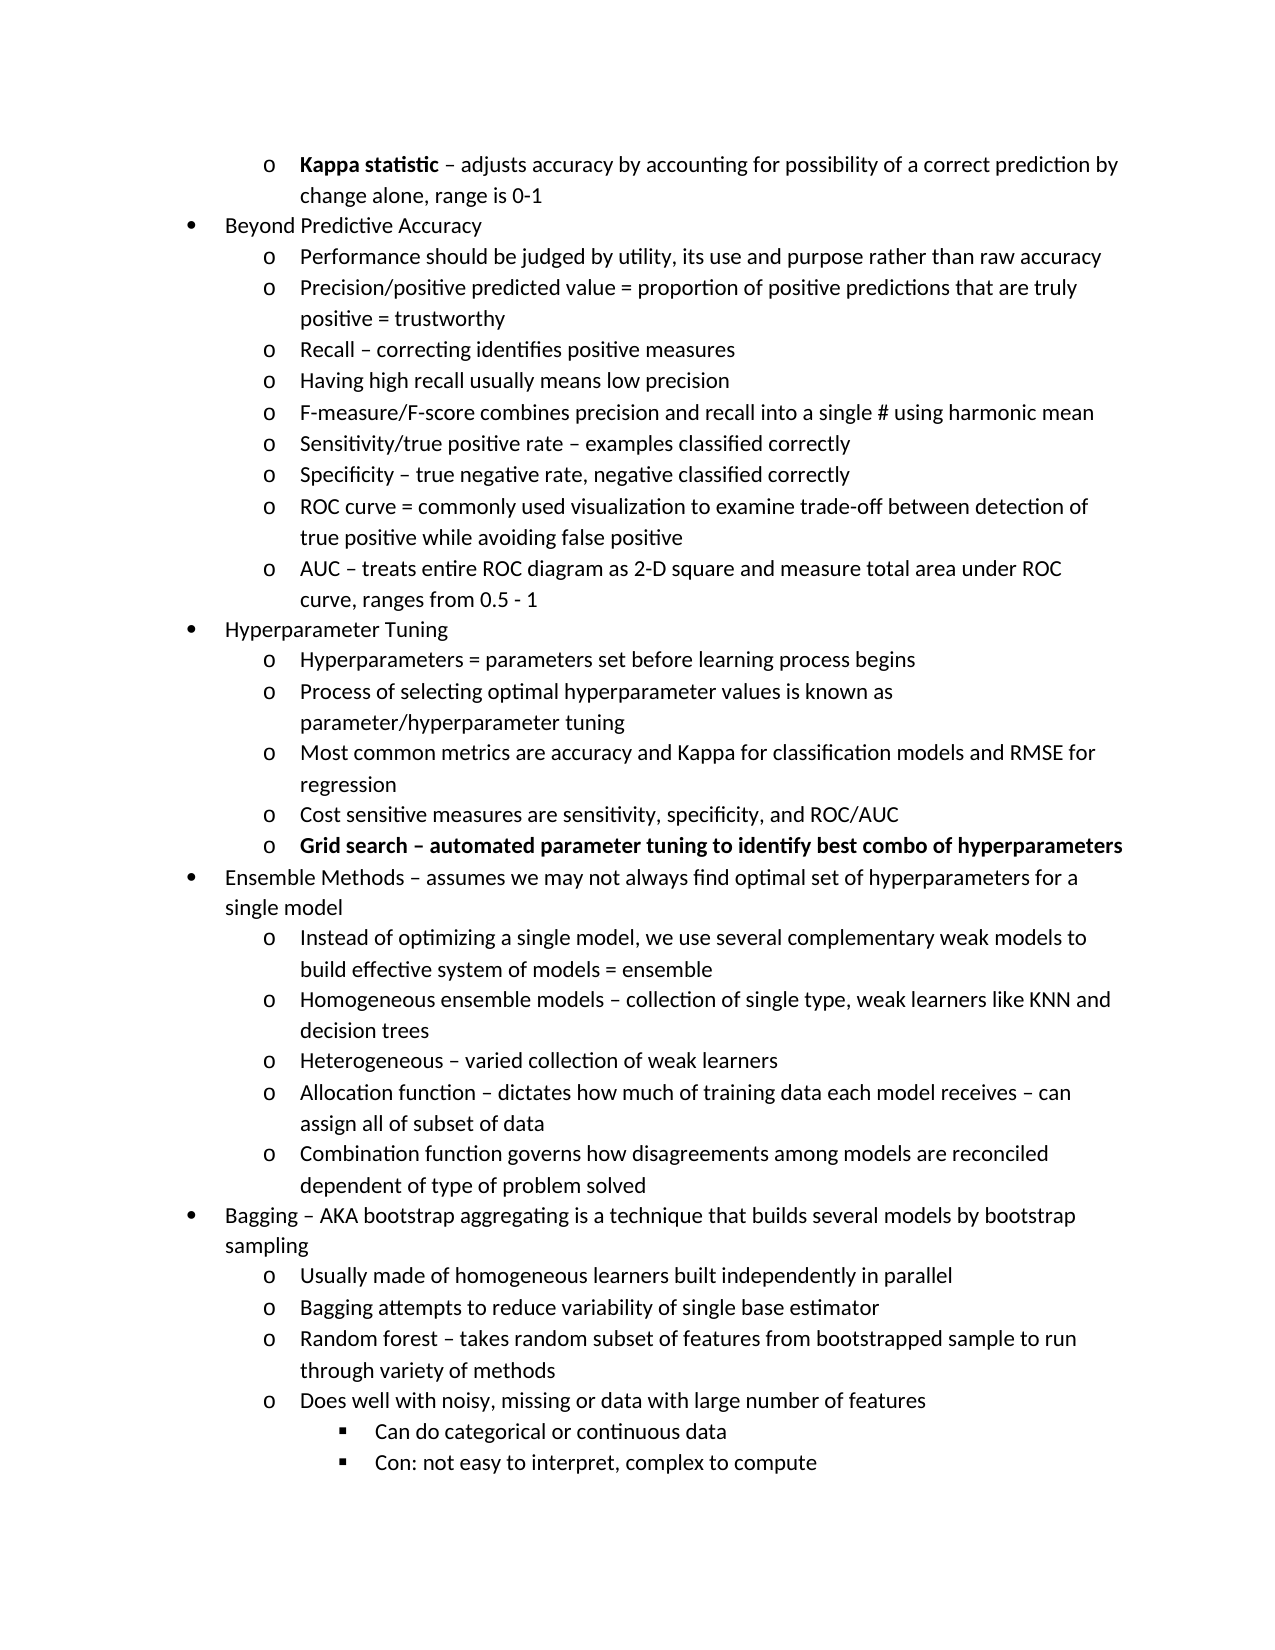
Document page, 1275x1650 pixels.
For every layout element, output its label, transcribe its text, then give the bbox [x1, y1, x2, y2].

list Bagging – AKA bootstrap aggregating is a technique that builds several models by bootstrap sampling [187, 1201, 1125, 1259]
list Bagging attempts to reduce variability of single base estimator [262, 1293, 1125, 1322]
list Homogeneous ensemble models – collection of single type, weak learners like KNN and decision trees [262, 985, 1125, 1044]
list Cost sensitive measures are sensitivity, specificity, and ROC/AUC [262, 800, 1125, 829]
list Heterogeneous – varied collection of weak learners [262, 1046, 1125, 1076]
list Sensitivity/true positive rate – examples classified correctly [262, 429, 1125, 458]
list Ensemble Methods – assumes we may not always find optimal set of hyperparameters for a single model [187, 863, 1125, 921]
list Allocation function – dictates how much of training data each model receives – can assign all of subset of data [262, 1078, 1125, 1137]
list Hyperparameter Tuning [187, 615, 1125, 643]
list Grid search – automated parameter tuning to identify best combo of hyperparameters [262, 831, 1125, 861]
list Most common metrics are accuracy and Kappa for classification models and RMSE for regression [262, 738, 1125, 798]
list Con: not easy to interpret, complex to compute [337, 1448, 1125, 1476]
list Can do categorical or continuous data [337, 1417, 1125, 1445]
list Performance should be judged by utility, its use and purpose rather than raw accuracy [262, 242, 1125, 271]
list Process of selecting optimal hyperparameter values is known as parameter/hyperparameter tuning [262, 677, 1125, 736]
list Combination function governs how disagreements among models are reconciled dependent of type of problem solved [262, 1139, 1125, 1199]
list Random forest – takes random subset of features from bootstrapped sample to run through variety of methods [262, 1324, 1125, 1384]
list Precision/positive predicted value = proportion of positive predictions that are truly positive = trustworthy [262, 273, 1125, 333]
list ROC curve = commonly used visualization to examine trade-off between detection of true positive while avoiding false positive [262, 492, 1125, 551]
list Beyond Predictive Accuracy [187, 212, 1125, 239]
list Having high recall usually means low precision [262, 366, 1125, 395]
list Usually made of homogeneous learners built independently in parallel [262, 1261, 1125, 1291]
list Instead of optimizing a single model, we use several complementary weak models to build effective system of models = ensemble [262, 923, 1125, 983]
list AUC – treats entire ROC diagram as 2-D square and measure total area under ROC curve, ranges from 0.5 - 1 [262, 554, 1125, 613]
list Specificity – true negative rate, negative classified correctly [262, 461, 1125, 490]
list Kappa statistic – adjusts accuracy by accounting for possibility of a correct prediction by change alone, range is 0-1 [262, 150, 1125, 209]
list Recall – correcting identifies positive measures [262, 335, 1125, 364]
list Hyperparameters = parameters set before learning process begins [262, 645, 1125, 674]
list F-measure/F-score combines precision and recall into a single # using harmonic mean [262, 398, 1125, 427]
list Does well with noisy, missing or data with large number of features [262, 1386, 1125, 1415]
